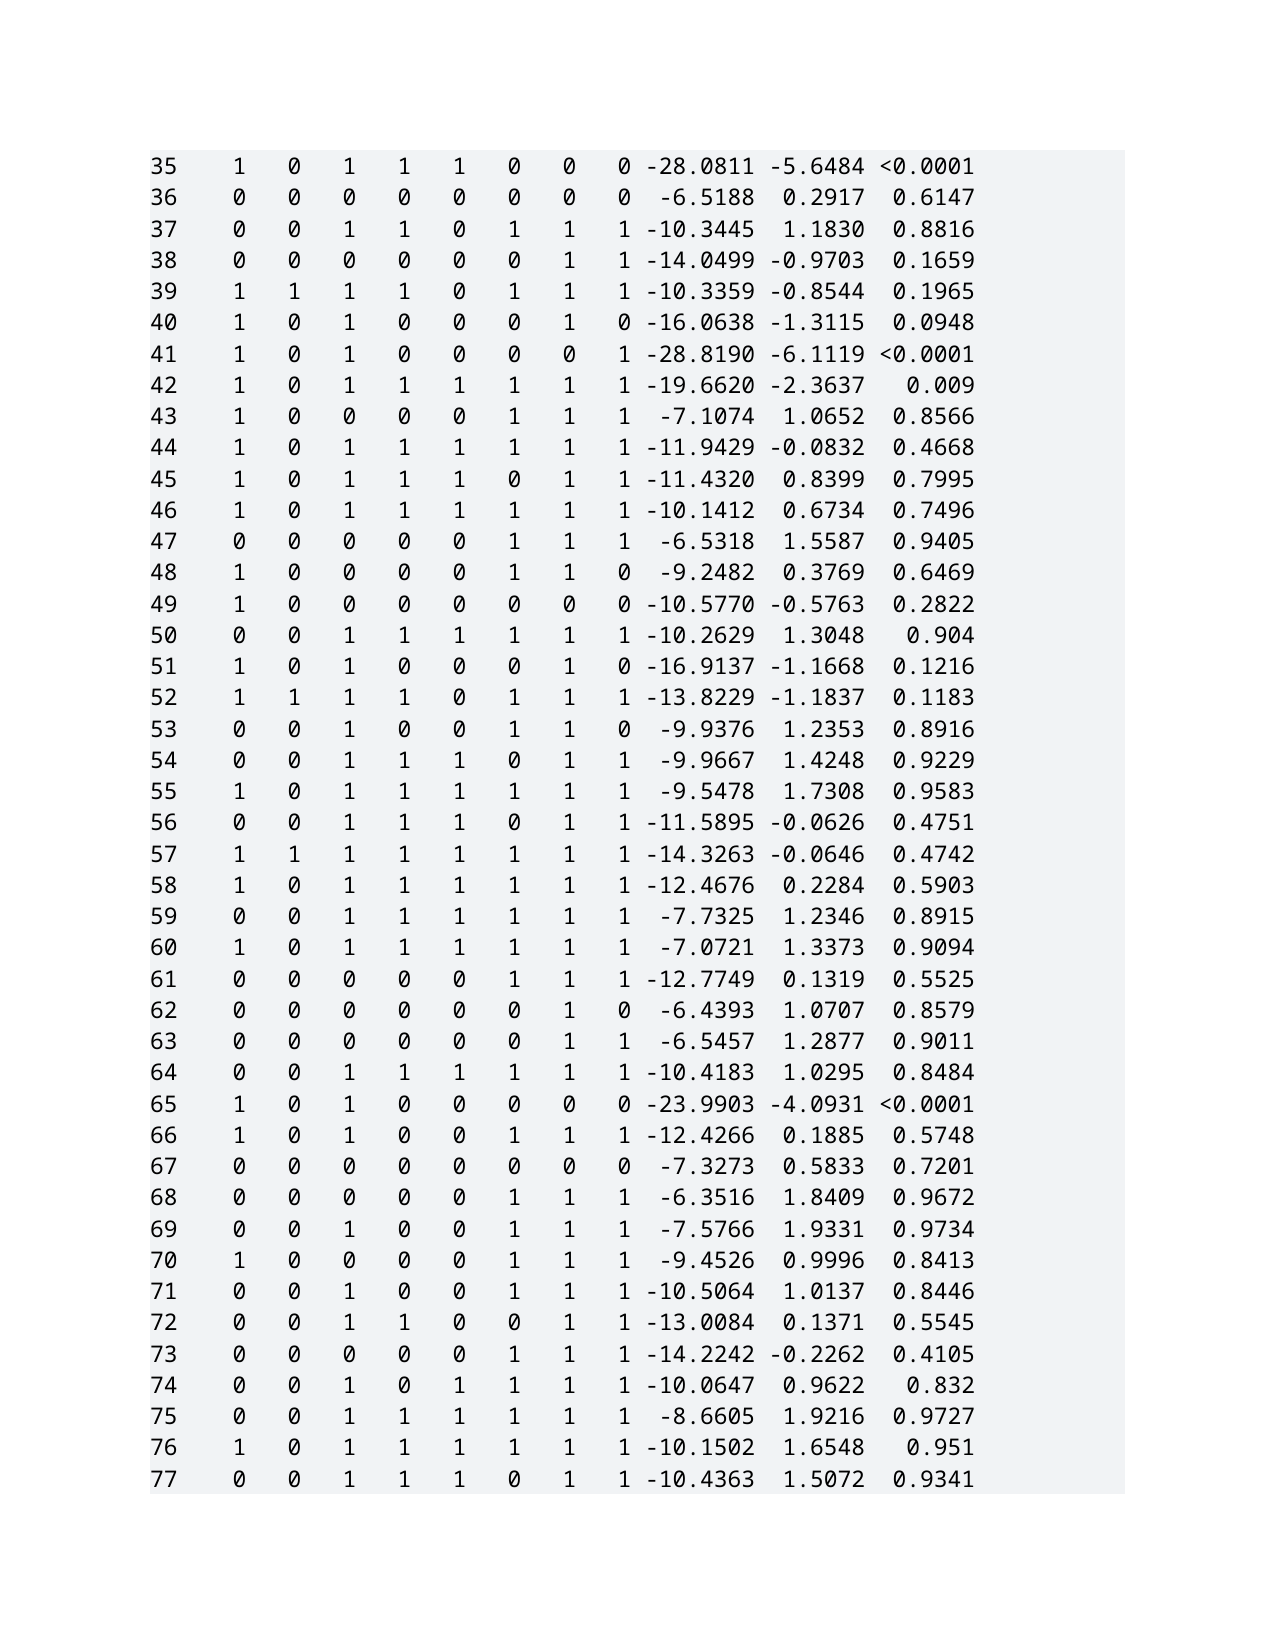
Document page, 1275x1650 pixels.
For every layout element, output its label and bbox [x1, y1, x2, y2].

text [150, 150, 1125, 1494]
